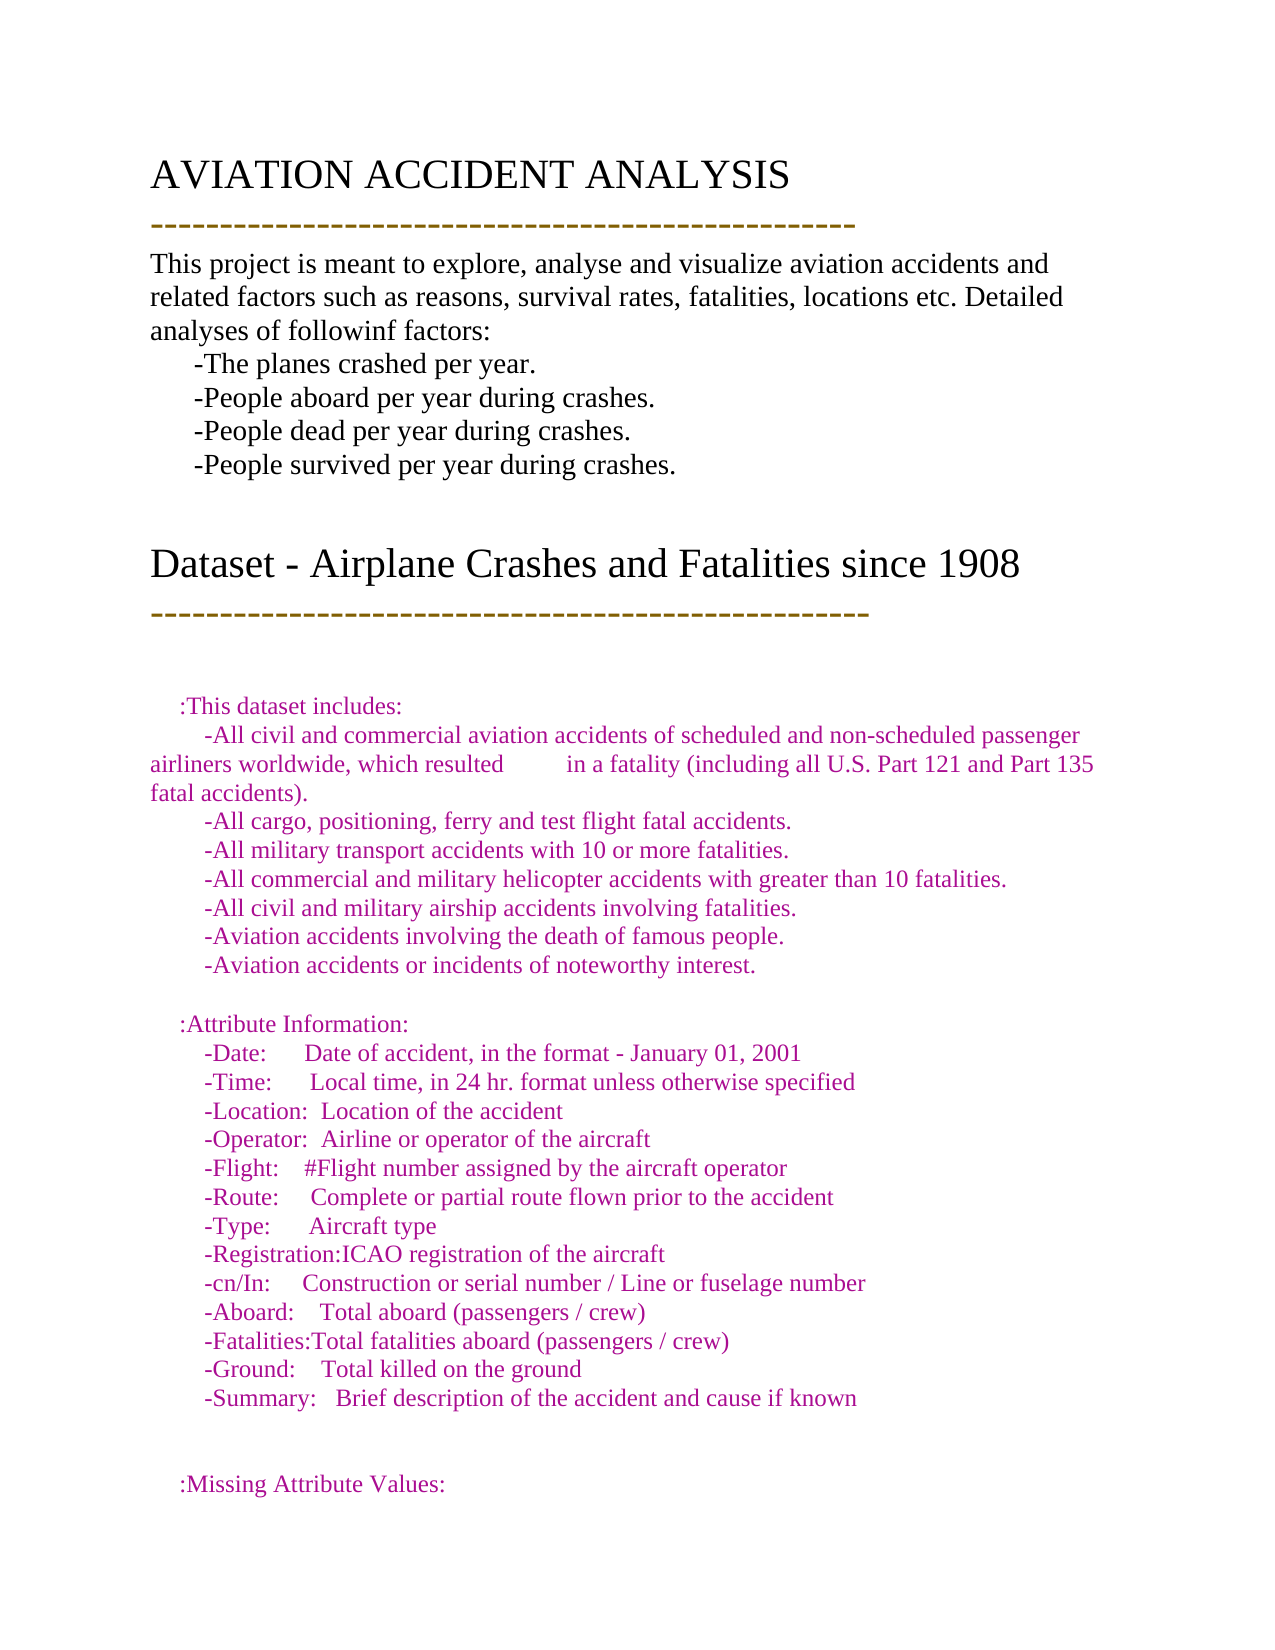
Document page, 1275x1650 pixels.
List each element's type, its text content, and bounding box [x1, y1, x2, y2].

text --------------------------------------------------- [150, 198, 1125, 246]
text -Route: Complete or partial route flown prior to the accident [150, 1182, 1125, 1211]
text -People aboard per year during crashes. [150, 380, 1125, 413]
text -All cargo, positioning, ferry and test flight fatal accidents. [150, 806, 1125, 835]
text -Type: Aircraft type [150, 1211, 1125, 1239]
text -Date: Date of accident, in the format - January 01, 2001 [150, 1038, 1125, 1067]
text :Missing Attribute Values: [150, 1469, 1125, 1498]
text -Location: Location of the accident [150, 1096, 1125, 1124]
text -People dead per year during crashes. [150, 413, 1125, 447]
text -All military transport accidents with 10 or more fatalities. [150, 835, 1125, 864]
text -Fatalities:Total fatalities aboard (passengers / crew) [150, 1326, 1125, 1354]
text :Attribute Information: [150, 1009, 1125, 1038]
text -Ground: Total killed on the ground [150, 1354, 1125, 1383]
text -Registration:ICAO registration of the aircraft [150, 1239, 1125, 1268]
text -Flight: #Flight number assigned by the aircraft operator [150, 1153, 1125, 1182]
text -Aviation accidents involving the death of famous people. [150, 921, 1125, 950]
text -Aviation accidents or incidents of noteworthy interest. [150, 950, 1125, 979]
text -All civil and military airship accidents involving fatalities. [150, 893, 1125, 921]
text -Operator: Airline or operator of the aircraft [150, 1124, 1125, 1153]
text -The planes crashed per year. [150, 346, 1125, 380]
text :This dataset includes: [150, 691, 1125, 720]
text -All civil and commercial aviation accidents of scheduled and non-scheduled passenger airliners worldwide, which resulted in a fatality (including all U.S. Part 121 and Part 135 fatal accidents). [150, 720, 1125, 806]
text -People survived per year during crashes. [150, 447, 1125, 481]
text -Aboard: Total aboard (passengers / crew) [150, 1297, 1125, 1326]
text AVIATION ACCIDENT ANALYSIS [150, 150, 1125, 198]
text Dataset - Airplane Crashes and Fatalities since 1908 [150, 538, 1125, 586]
text -Time: Local time, in 24 hr. format unless otherwise specified [150, 1067, 1125, 1096]
text -All commercial and military helicopter accidents with greater than 10 fatalities. [150, 864, 1125, 893]
text -Summary: Brief description of the accident and cause if known [150, 1383, 1125, 1412]
text This project is meant to explore, analyse and visualize aviation accidents and related factors such as reasons, survival rates, fatalities, locations etc. Detailed analyses of followinf factors: [150, 246, 1125, 346]
text -cn/In: Construction or serial number / Line or fuselage number [150, 1268, 1125, 1297]
text ---------------------------------------------------- [150, 586, 1125, 634]
